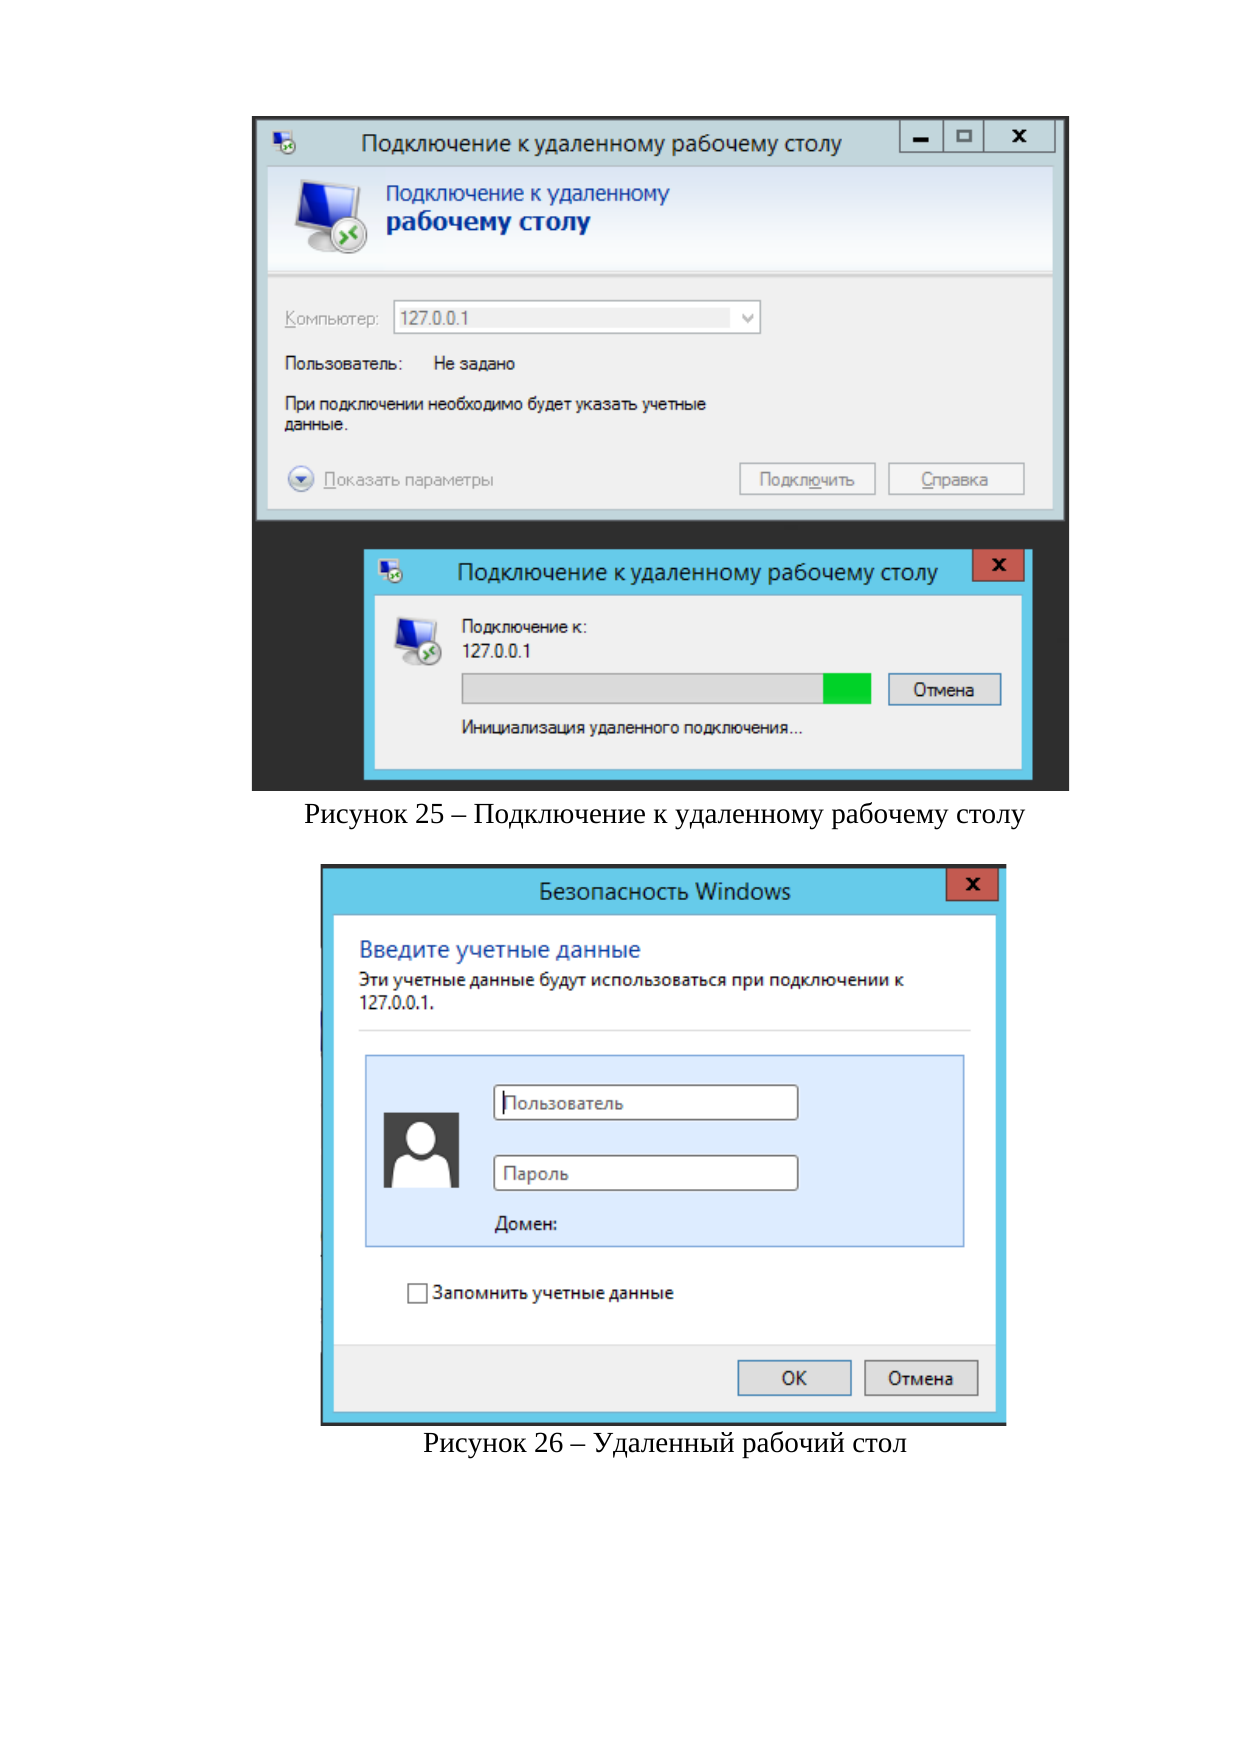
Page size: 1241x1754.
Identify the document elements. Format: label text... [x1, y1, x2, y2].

text Рисунок 25 – Подключение к удаленному рабочему столу [217, 797, 1112, 830]
picture [251, 116, 1070, 791]
picture [320, 864, 1007, 1426]
